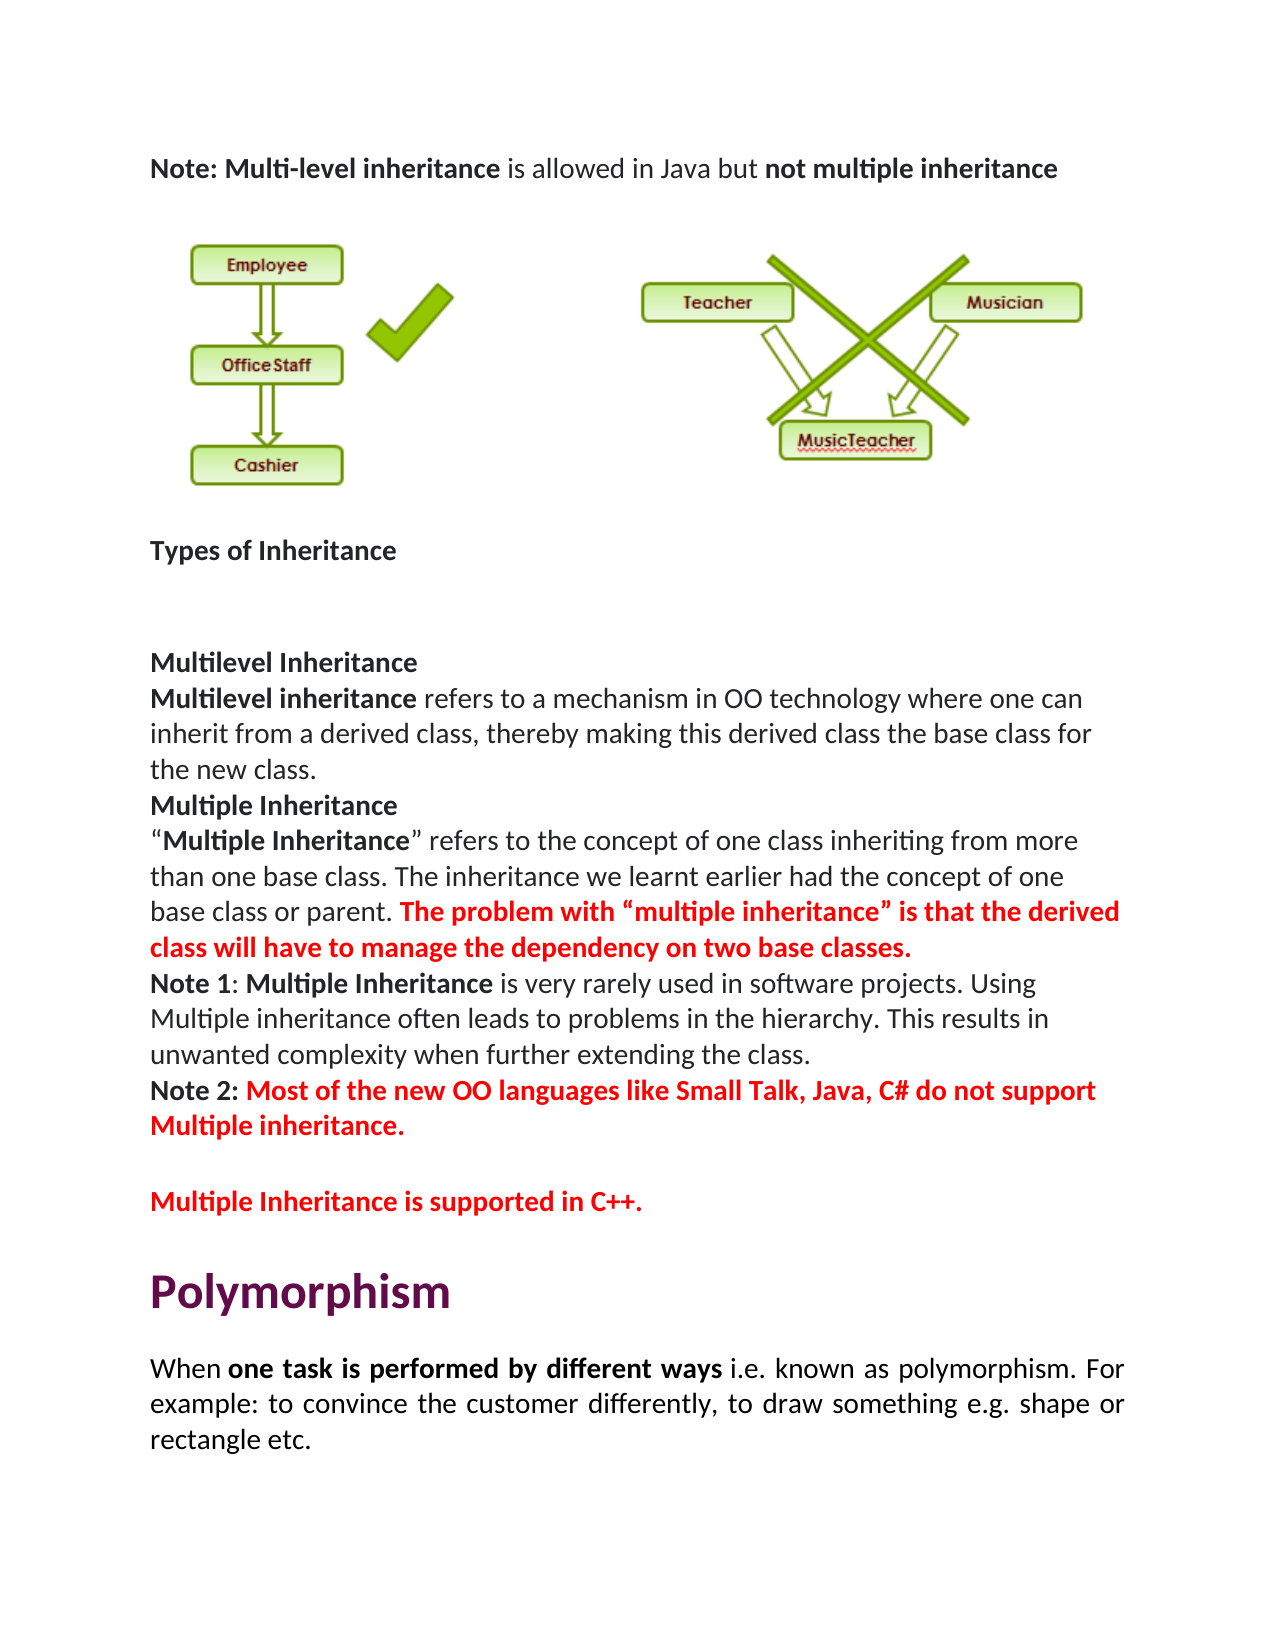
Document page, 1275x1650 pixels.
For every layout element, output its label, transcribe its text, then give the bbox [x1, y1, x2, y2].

text Multilevel Inheritance Multilevel inheritance refers to a mechanism in OO technology where one can inherit from a derived class, thereby making this derived class the base class for the new class. Multiple Inheritance “Multiple Inheritance” refers to the concept of one class inheriting from more than one base class. The inheritance we learnt earlier had the concept of one base class or parent. The problem with “multiple inheritance” is that the derived class will have to manage the dependency on two base classes. Note 1: Multiple Inheritance is very rarely used in software projects. Using Multiple inheritance often leads to problems in the hierarchy. This results in unwanted complexity when further extending the class. Note 2: Most of the new OO languages like Small Talk, Java, C# do not support Multiple inheritance. [150, 608, 1125, 1143]
text Multiple Inheritance is supported in C++. [150, 1183, 1125, 1219]
text Types of Inheritance [150, 532, 1125, 568]
picture [175, 226, 1100, 492]
text Note: Multi-level inheritance is allowed in Java but not multiple inheritance [150, 150, 1125, 186]
text When one task is performed by different ways i.e. known as polymorphism. For example: to convince the customer differently, to draw something e.g. shape or rectangle etc. [150, 1350, 1125, 1457]
text Polymorphism [150, 1260, 1125, 1321]
